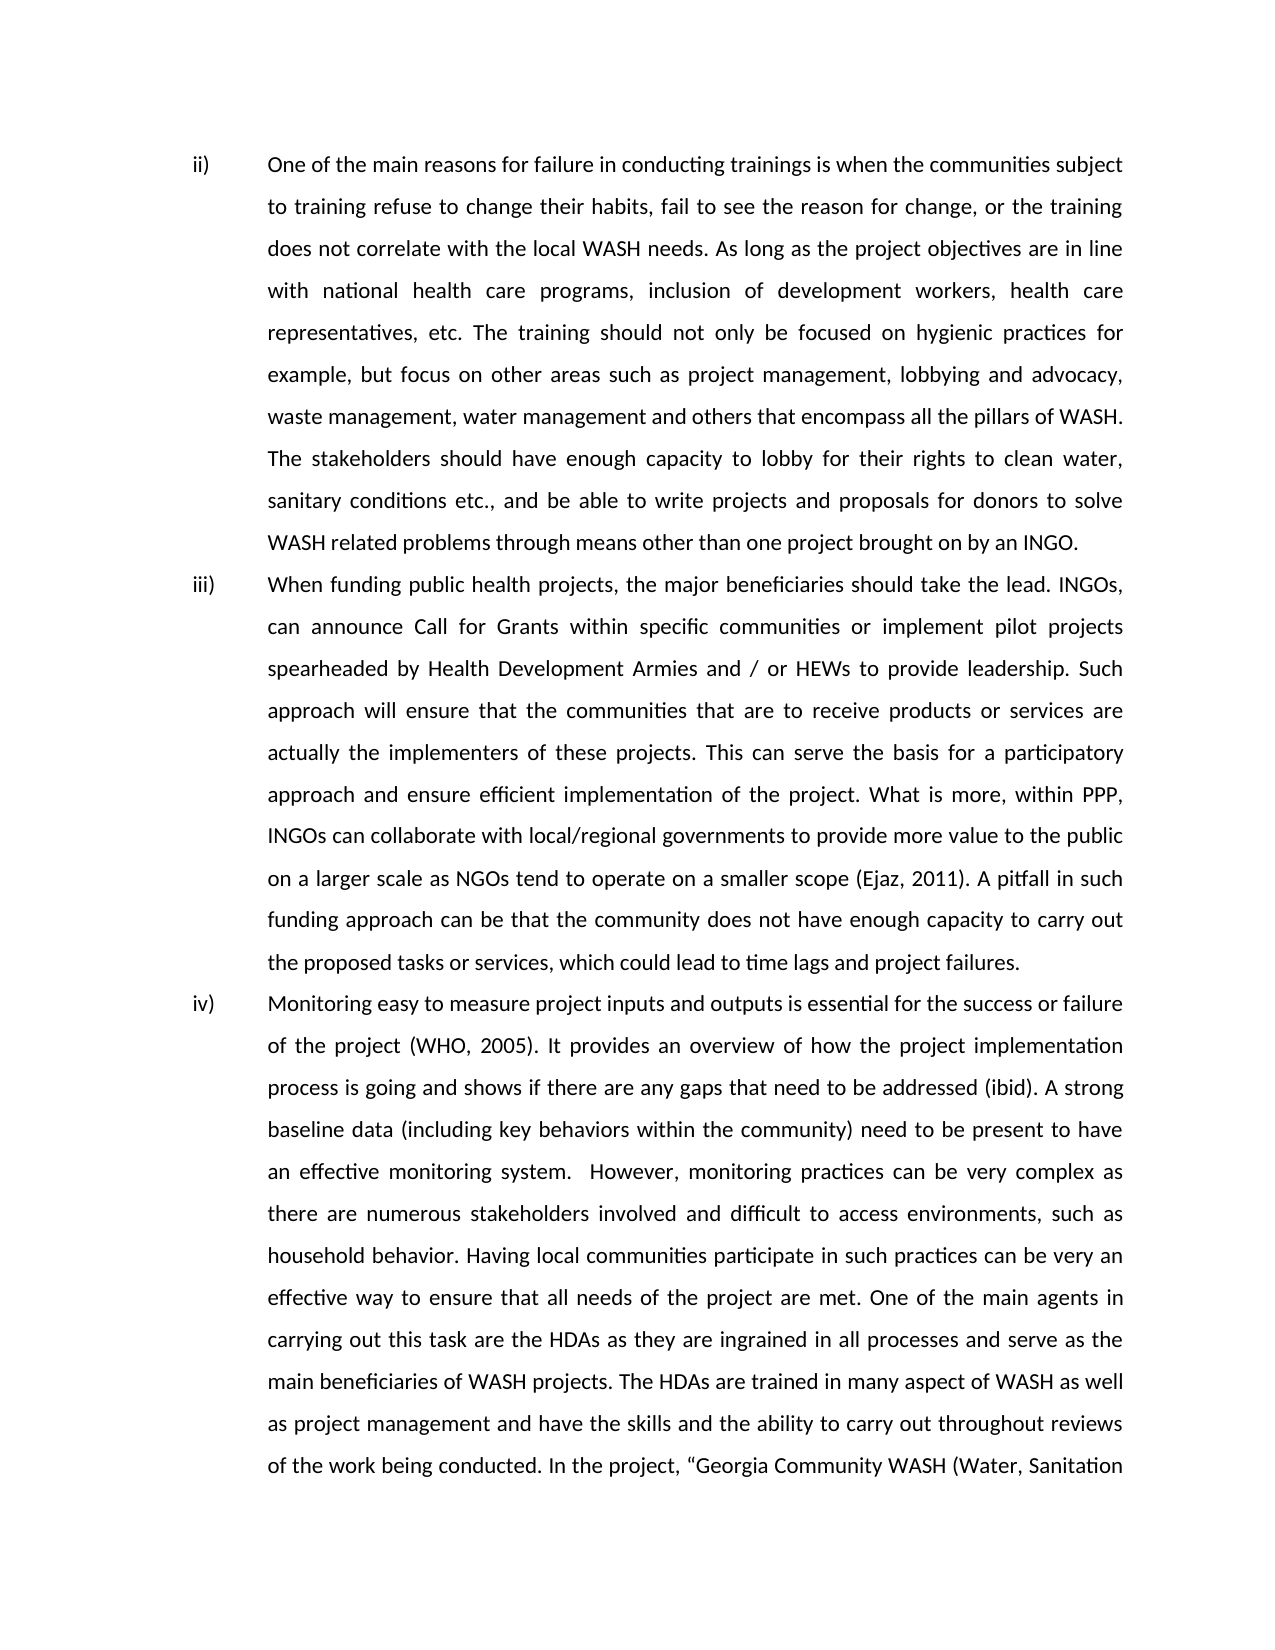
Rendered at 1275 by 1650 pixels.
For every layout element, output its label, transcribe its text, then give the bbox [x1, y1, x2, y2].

list When funding public health projects, the major beneficiaries should take the lead. INGOs, can announce Call for Grants within specific communities or implement pilot projects spearheaded by Health Development Armies and / or HEWs to provide leadership. Such approach will ensure that the communities that are to receive products or services are actually the implementers of these projects. This can serve the basis for a participatory approach and ensure efficient implementation of the project. What is more, within PPP, INGOs can collaborate with local/regional governments to provide more value to the public on a larger scale as NGOs tend to operate on a smaller scope (Ejaz, 2011). A pitfall in such funding approach can be that the community does not have enough capacity to carry out the proposed tasks or services, which could lead to time lags and project failures. [192, 570, 1125, 976]
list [192, 989, 1125, 1479]
list One of the main reasons for failure in conducting trainings is when the communities subject to training refuse to change their habits, fail to see the reason for change, or the training does not correlate with the local WASH needs. As long as the project objectives are in line with national health care programs, inclusion of development workers, health care representatives, etc. The training should not only be focused on hygienic practices for example, but focus on other areas such as project management, lobbying and advocacy, waste management, water management and others that encompass all the pillars of WASH. The stakeholders should have enough capacity to lobby for their rights to clean water, sanitary conditions etc., and be able to write projects and proposals for donors to solve WASH related problems through means other than one project brought on by an INGO. [192, 150, 1125, 556]
